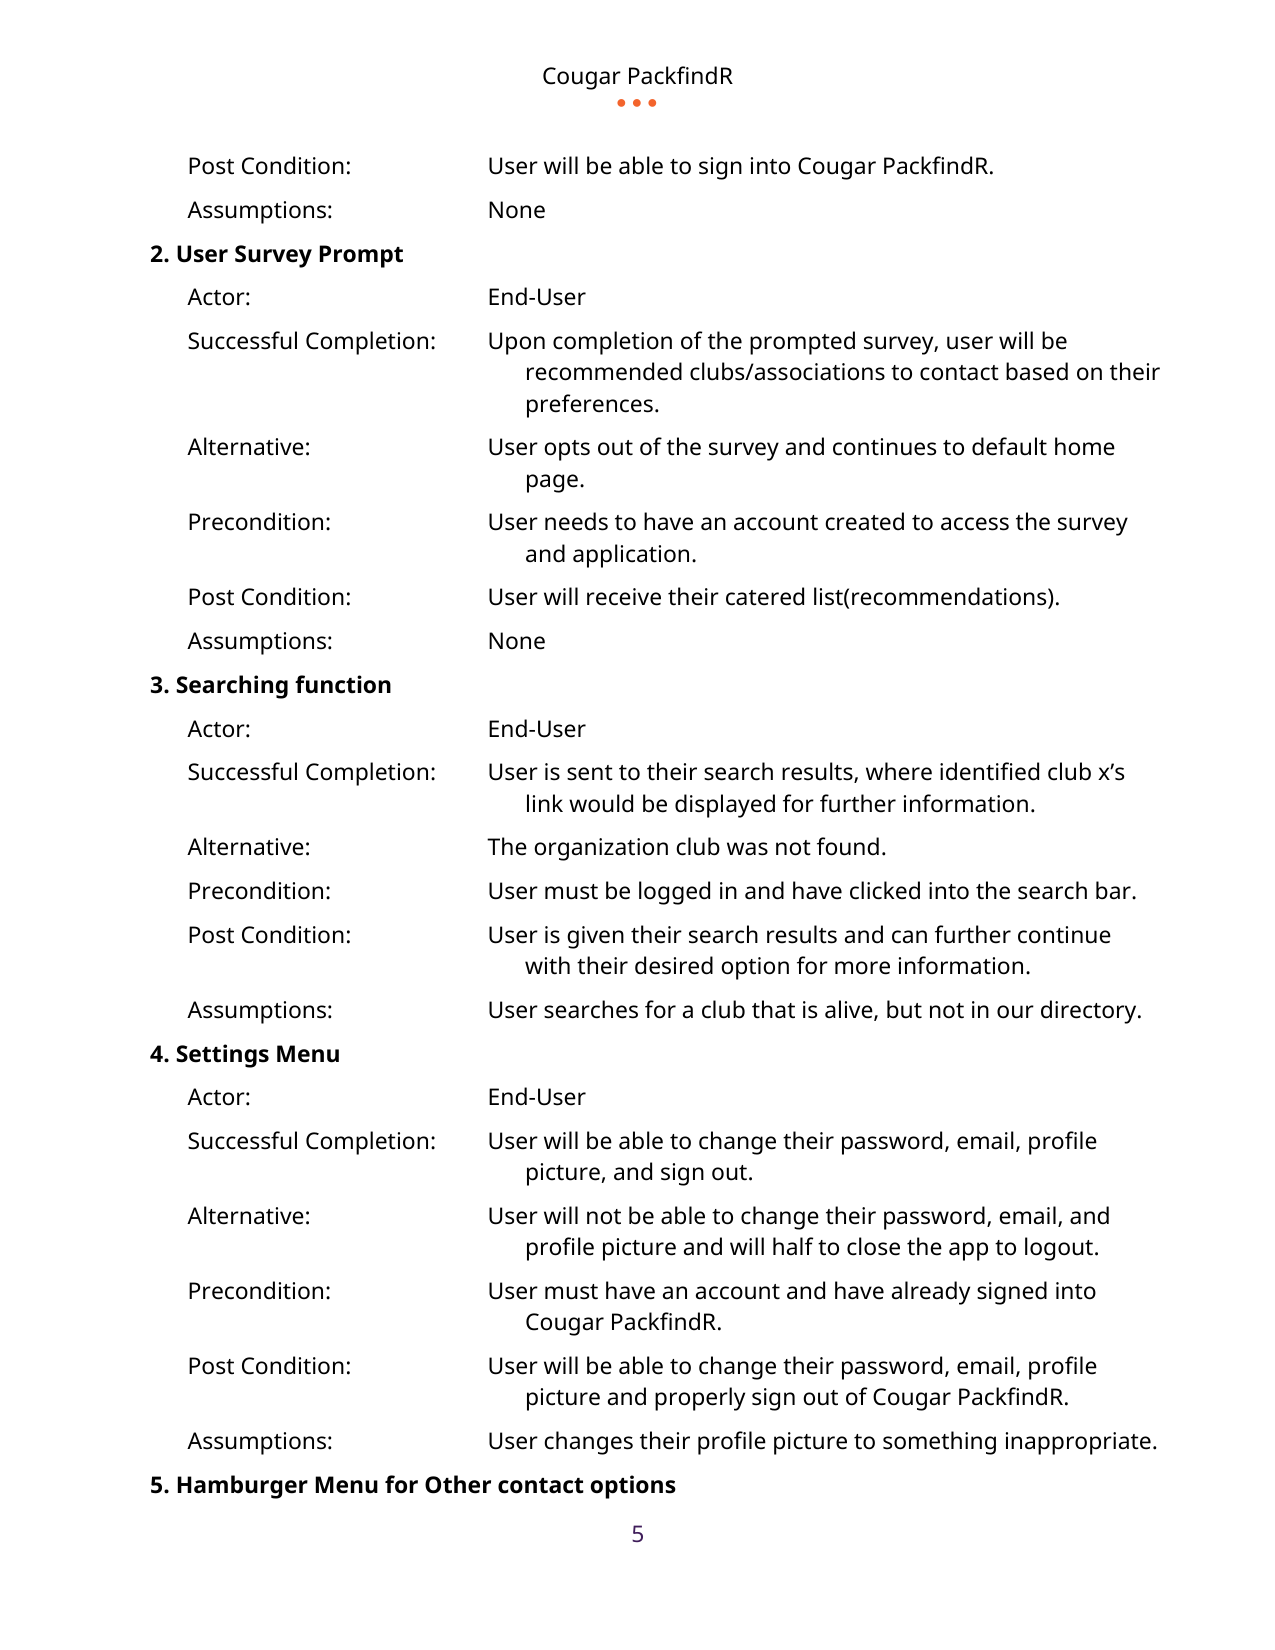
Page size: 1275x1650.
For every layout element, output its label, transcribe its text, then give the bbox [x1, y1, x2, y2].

text Assumptions: User searches for a club that is alive, but not in our directory. [187, 994, 1162, 1025]
text Assumptions: User changes their profile picture to something inappropriate. [187, 1425, 1162, 1456]
text Assumptions: None [187, 625, 1162, 656]
text Post Condition: User will be able to change their password, email, profile picture and properly sign out of Cougar PackfindR. [187, 1350, 1162, 1412]
text Successful Completion: User is sent to their search results, where identified club x’s link would be displayed for further information. [187, 756, 1162, 819]
text Actor: End-User [187, 1081, 1162, 1112]
text Successful Completion: Upon completion of the prompted survey, user will be recommended clubs/associations to contact based on their preferences. [187, 325, 1162, 419]
text Post Condition: User is given their search results and can further continue with their desired option for more information. [187, 919, 1162, 981]
text Alternative: User opts out of the survey and continues to default home page. [187, 431, 1162, 494]
text Precondition: User must have an account and have already signed into Cougar PackfindR. [187, 1275, 1162, 1337]
text Precondition: User needs to have an account created to access the survey and application. [187, 506, 1162, 569]
text Post Condition: User will receive their catered list(recommendations). [187, 581, 1162, 612]
text Actor: End-User [187, 712, 1162, 744]
text Actor: End-User [187, 281, 1162, 312]
text 5. Hamburger Menu for Other contact options [150, 1469, 1162, 1500]
text Precondition: User must be logged in and have clicked into the search bar. [187, 875, 1162, 906]
text Successful Completion: User will be able to change their password, email, profile picture, and sign out. [187, 1125, 1162, 1187]
text Assumptions: None [187, 194, 1162, 225]
text Alternative: User will not be able to change their password, email, and profile picture and will half to close the app to logout. [187, 1200, 1162, 1262]
text 3. Searching function [150, 669, 1162, 700]
text 4. Settings Menu [150, 1037, 1162, 1069]
text Post Condition: User will be able to sign into Cougar PackfindR. [187, 150, 1162, 181]
text Alternative: The organization club was not found. [187, 831, 1162, 862]
text 2. User Survey Prompt [150, 237, 1162, 269]
